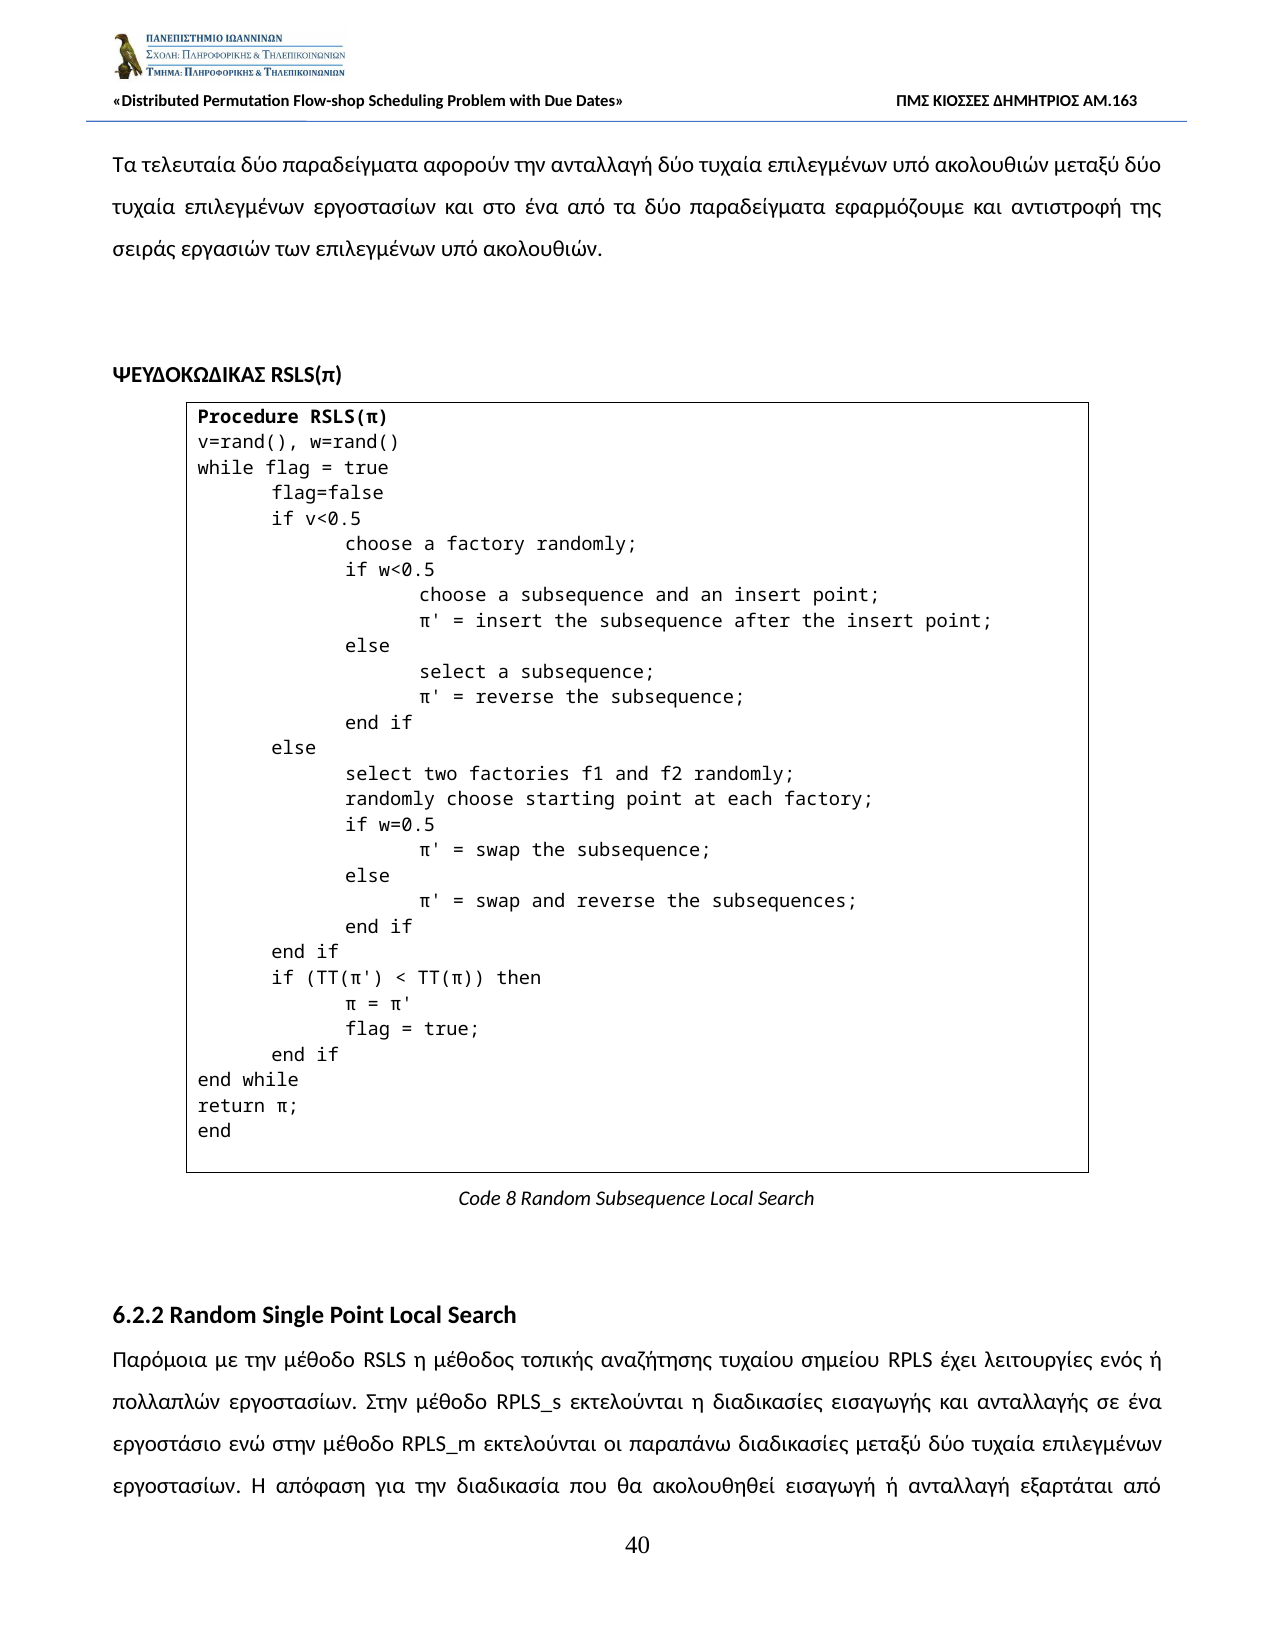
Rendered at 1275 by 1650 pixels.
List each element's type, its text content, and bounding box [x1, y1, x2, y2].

text Τα τελευταία δύο παραδείγματα αφορούν την ανταλλαγή δύο τυχαία επιλεγμένων υπό ακολουθιών μεταξύ δύο τυχαία επιλεγμένων εργοστασίων και στο ένα από τα δύο παραδείγματα εφαρμόζουμε και αντιστροφή της σειράς εργασιών των επιλεγμένων υπό ακολουθιών. [112, 150, 1162, 262]
table_header Procedure RSLS(π) v=rand(), w=rand() while flag = true flag=false if v<0.5 choose a factory randomly; if w<0.5 choose a subsequence and an insert point; π' = insert the subsequence after the insert point; else select a subsequence; π' = reverse the subsequence; end if else select two factories f1 and f2 randomly; randomly choose starting point at each factory; if w=0.5 π' = swap the subsequence; else π' = swap and reverse the subsequences; end if end if if (TT(π') < ΤΤ(π)) then π = π' flag = true; end if end while return π; end [187, 403, 1088, 1172]
text ΨΕΥΔΟΚΩΔΙΚΑΣ RSLS(π) [112, 360, 1162, 388]
subtitle 6.2.2 Random Single Point Local Search [112, 1299, 1162, 1329]
picture [112, 26, 349, 84]
text Code 8 Random Subsequence Local Search [112, 1185, 1162, 1211]
